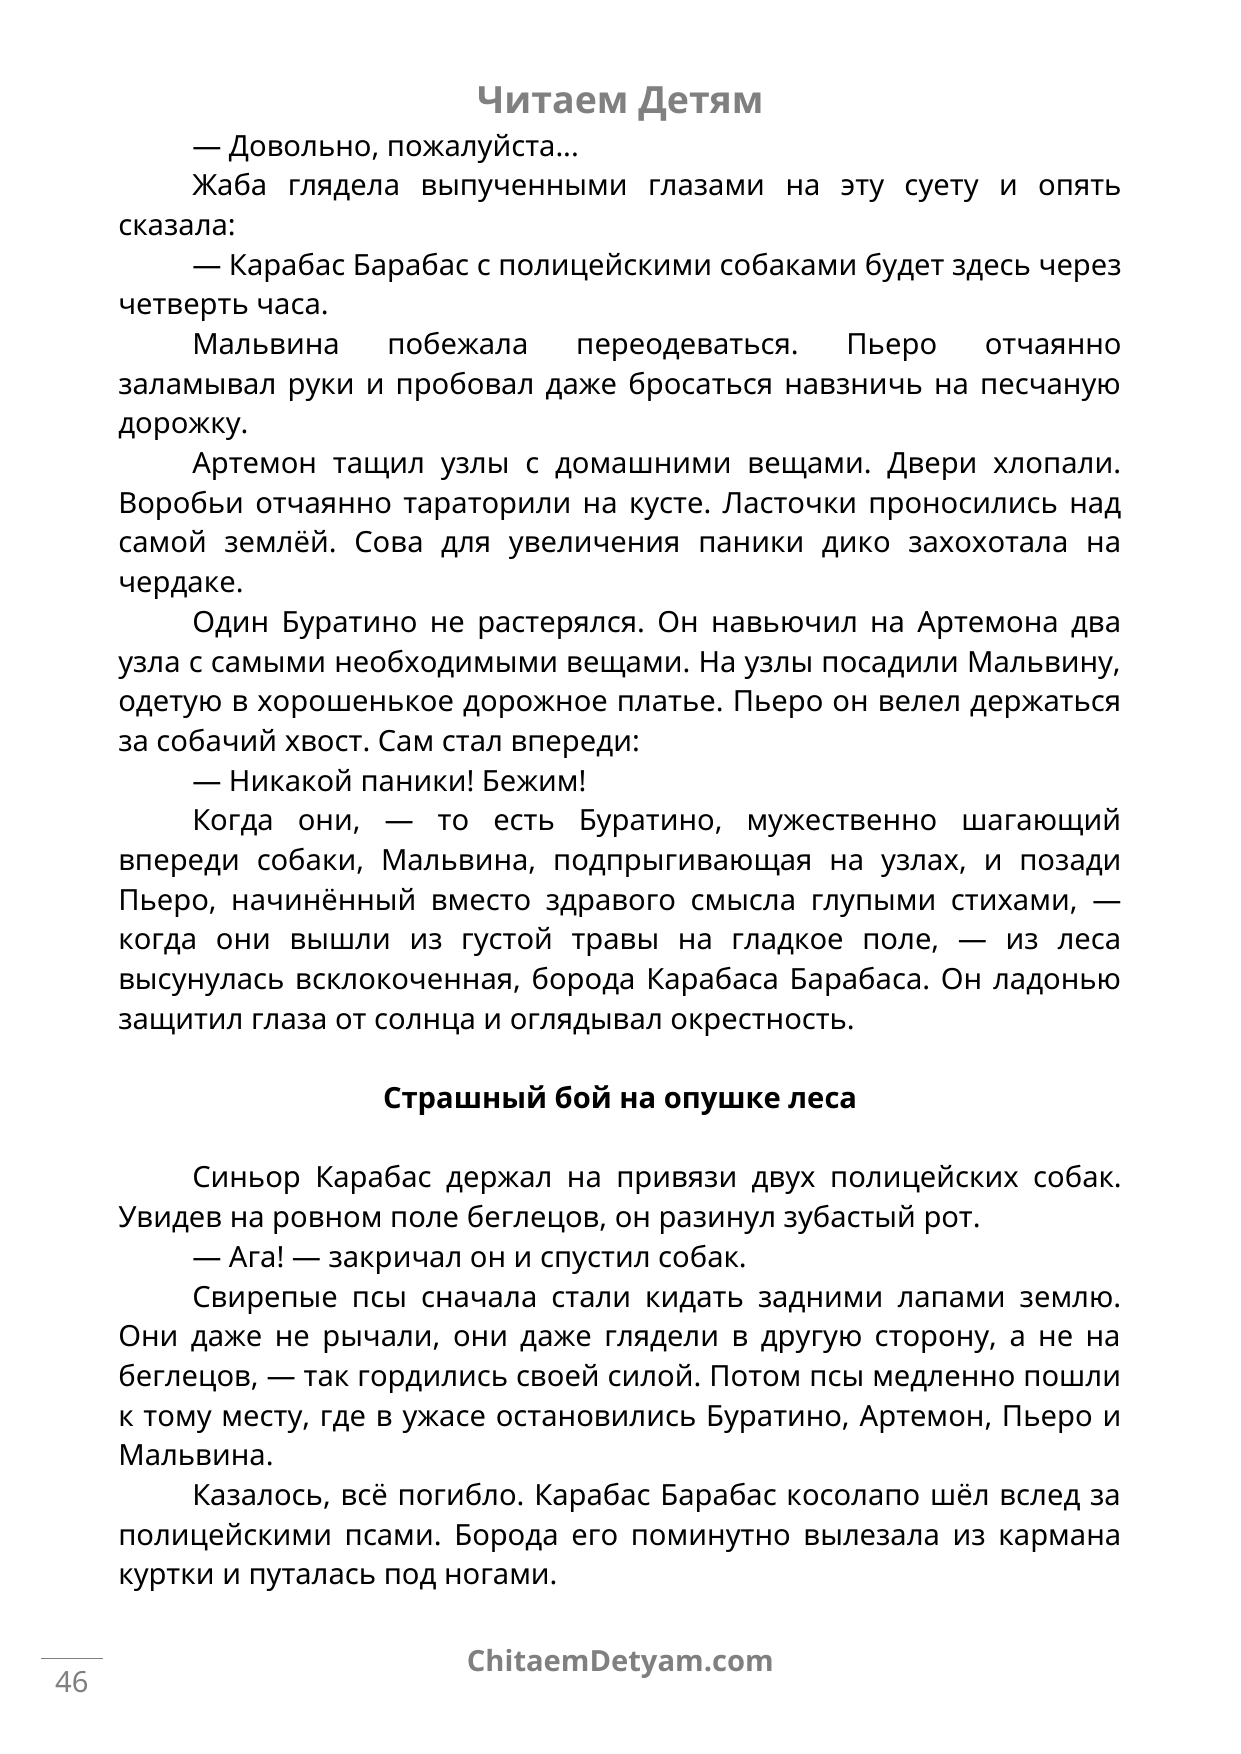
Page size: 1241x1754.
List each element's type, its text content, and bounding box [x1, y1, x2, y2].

text Когда они, — то есть Буратино, мужественно шагающий впереди собаки, Мальвина, подпрыгивающая на узлах, и позади Пьеро, начинённый вместо здравого смысла глупыми стихами, — когда они вышли из густой травы на гладкое поле, — из леса высунулась всклокоченная, борода Карабаса Барабаса. Он ладонью защитил глаза от солнца и оглядывал окрестность. [118, 799, 1122, 1038]
text Синьор Карабас держал на привязи двух полицейских собак. Увидев на ровном поле беглецов, он разинул зубастый рот. [118, 1157, 1122, 1236]
text — Ага! — закричал он и спустил собак. [118, 1236, 1122, 1276]
subtitle Страшный бой на опушке леса [118, 1077, 1122, 1117]
text Казалось, всё погибло. Карабас Барабас косолапо шёл вслед за полицейскими псами. Борода его поминутно вылезала из кармана куртки и путалась под ногами. [118, 1474, 1122, 1593]
text — Довольно, пожалуйста... [118, 125, 1122, 164]
text Жаба глядела выпученными глазами на эту суету и опять сказала: [118, 164, 1122, 244]
text Свирепые псы сначала стали кидать задними лапами землю. Они даже не рычали, они даже глядели в другую сторону, а не на беглецов, — так гордились своей силой. Потом псы медленно пошли к тому месту, где в ужасе остановились Буратино, Артемон, Пьеро и Мальвина. [118, 1276, 1122, 1474]
text Мальвина побежала переодеваться. Пьеро отчаянно заламывал руки и пробовал даже бросаться навзничь на песчаную дорожку. [118, 323, 1122, 442]
text Артемон тащил узлы с домашними вещами. Двери хлопали. Воробьи отчаянно тараторили на кусте. Ласточки проносились над самой землёй. Сова для увеличения паники дико захохотала на чердаке. [118, 442, 1122, 601]
text — Карабас Барабас с полицейскими собаками будет здесь через четверть часа. [118, 244, 1122, 323]
text Один Буратино не растерялся. Он навьючил на Артемона два узла с самыми необходимыми вещами. На узлы посадили Мальвину, одетую в хорошенькое дорожное платье. Пьеро он велел держаться за собачий хвост. Сам стал впереди: [118, 601, 1122, 760]
text — Никакой паники! Бежим! [118, 760, 1122, 799]
